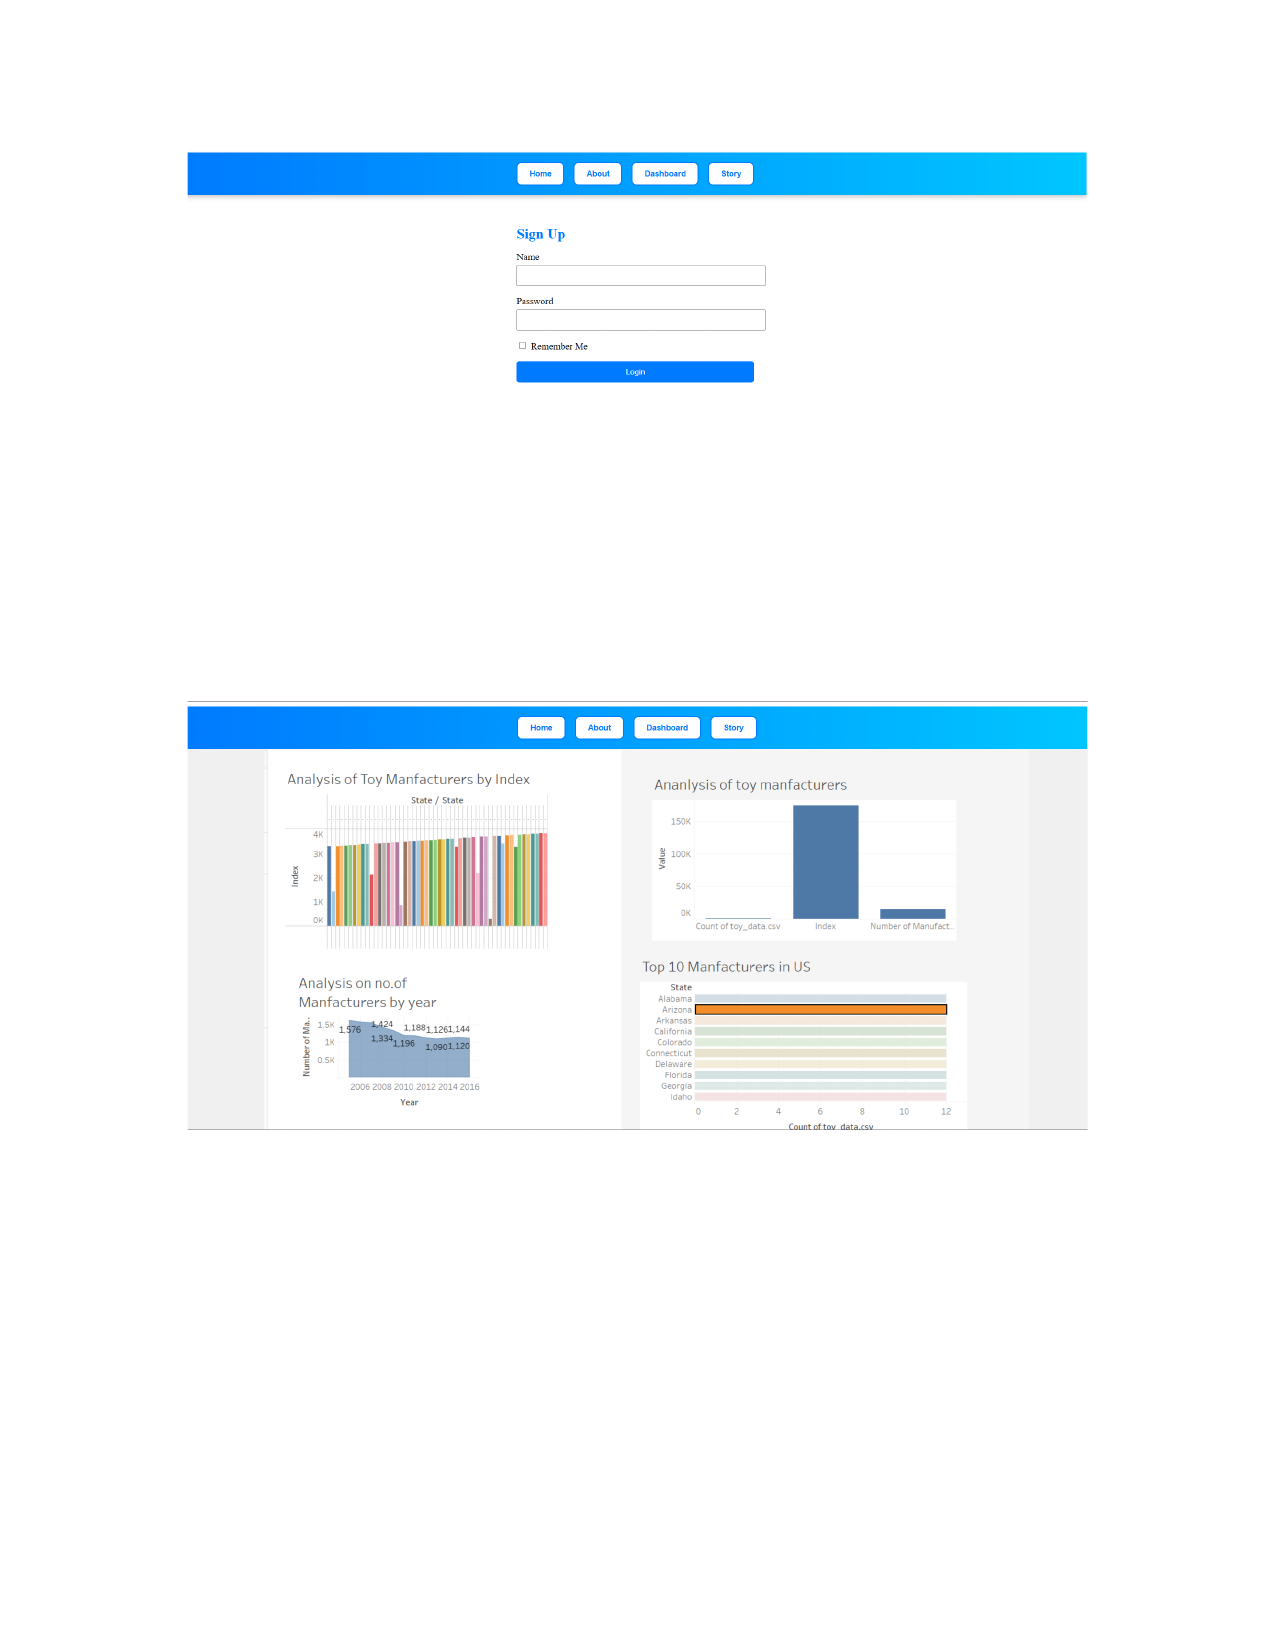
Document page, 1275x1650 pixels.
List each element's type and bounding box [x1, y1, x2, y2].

picture [711, 717, 756, 739]
picture [187, 150, 1088, 575]
picture [187, 701, 1088, 1130]
